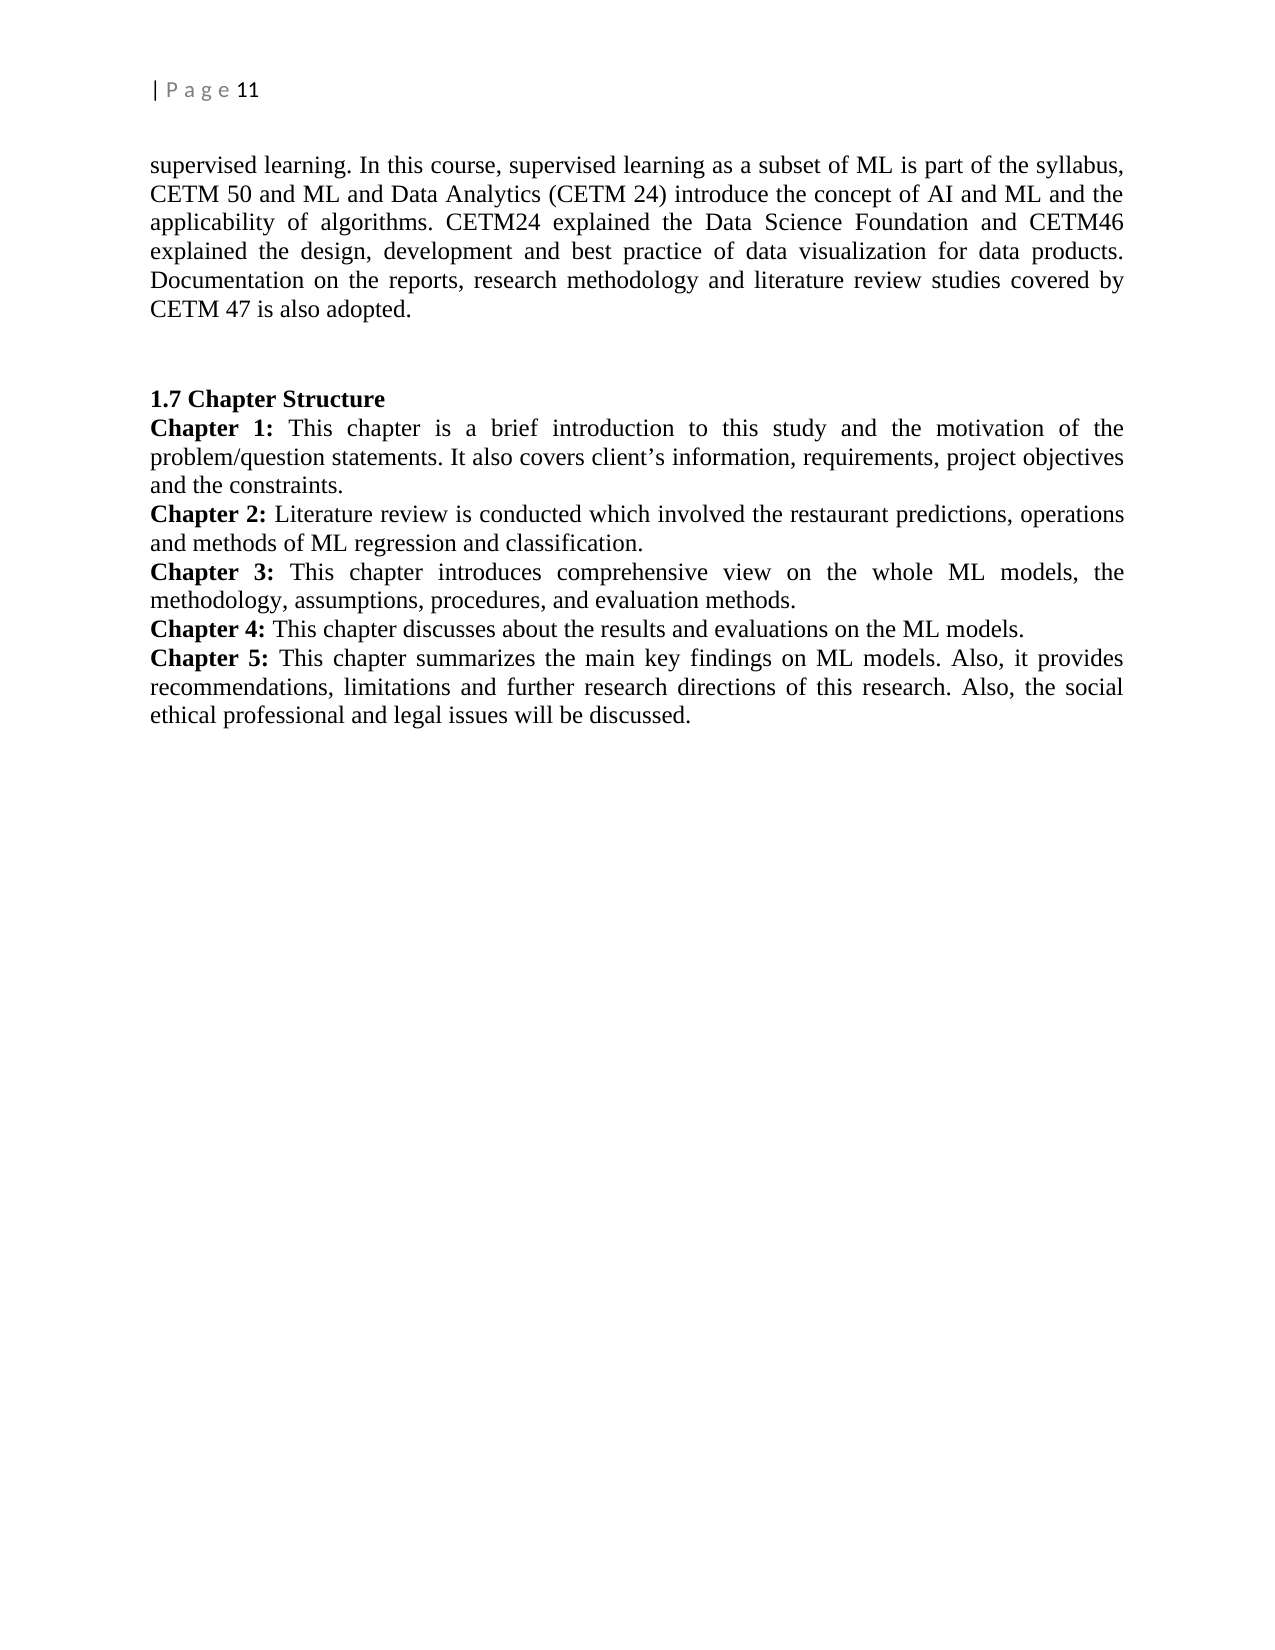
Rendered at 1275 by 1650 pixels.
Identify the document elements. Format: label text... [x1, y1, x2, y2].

text Chapter 2: Literature review is conducted which involved the restaurant predictions, operations and methods of ML regression and classification. [150, 499, 1125, 557]
text Chapter 5: This chapter summarizes the main key findings on ML models. Also, it provides recommendations, limitations and further research directions of this research. Also, the social ethical professional and legal issues will be discussed. [150, 643, 1125, 729]
text Chapter 3: This chapter introduces comprehensive view on the whole ML models, the methodology, assumptions, procedures, and evaluation methods. [150, 557, 1125, 614]
subtitle Chapter Structure [150, 384, 1125, 413]
text Chapter 4: This chapter discusses about the results and evaluations on the ML models. [150, 614, 1125, 643]
text Chapter 1: This chapter is a brief introduction to this study and the motivation of the problem/question statements. It also covers client’s information, requirements, project objectives and the constraints. [150, 413, 1125, 499]
